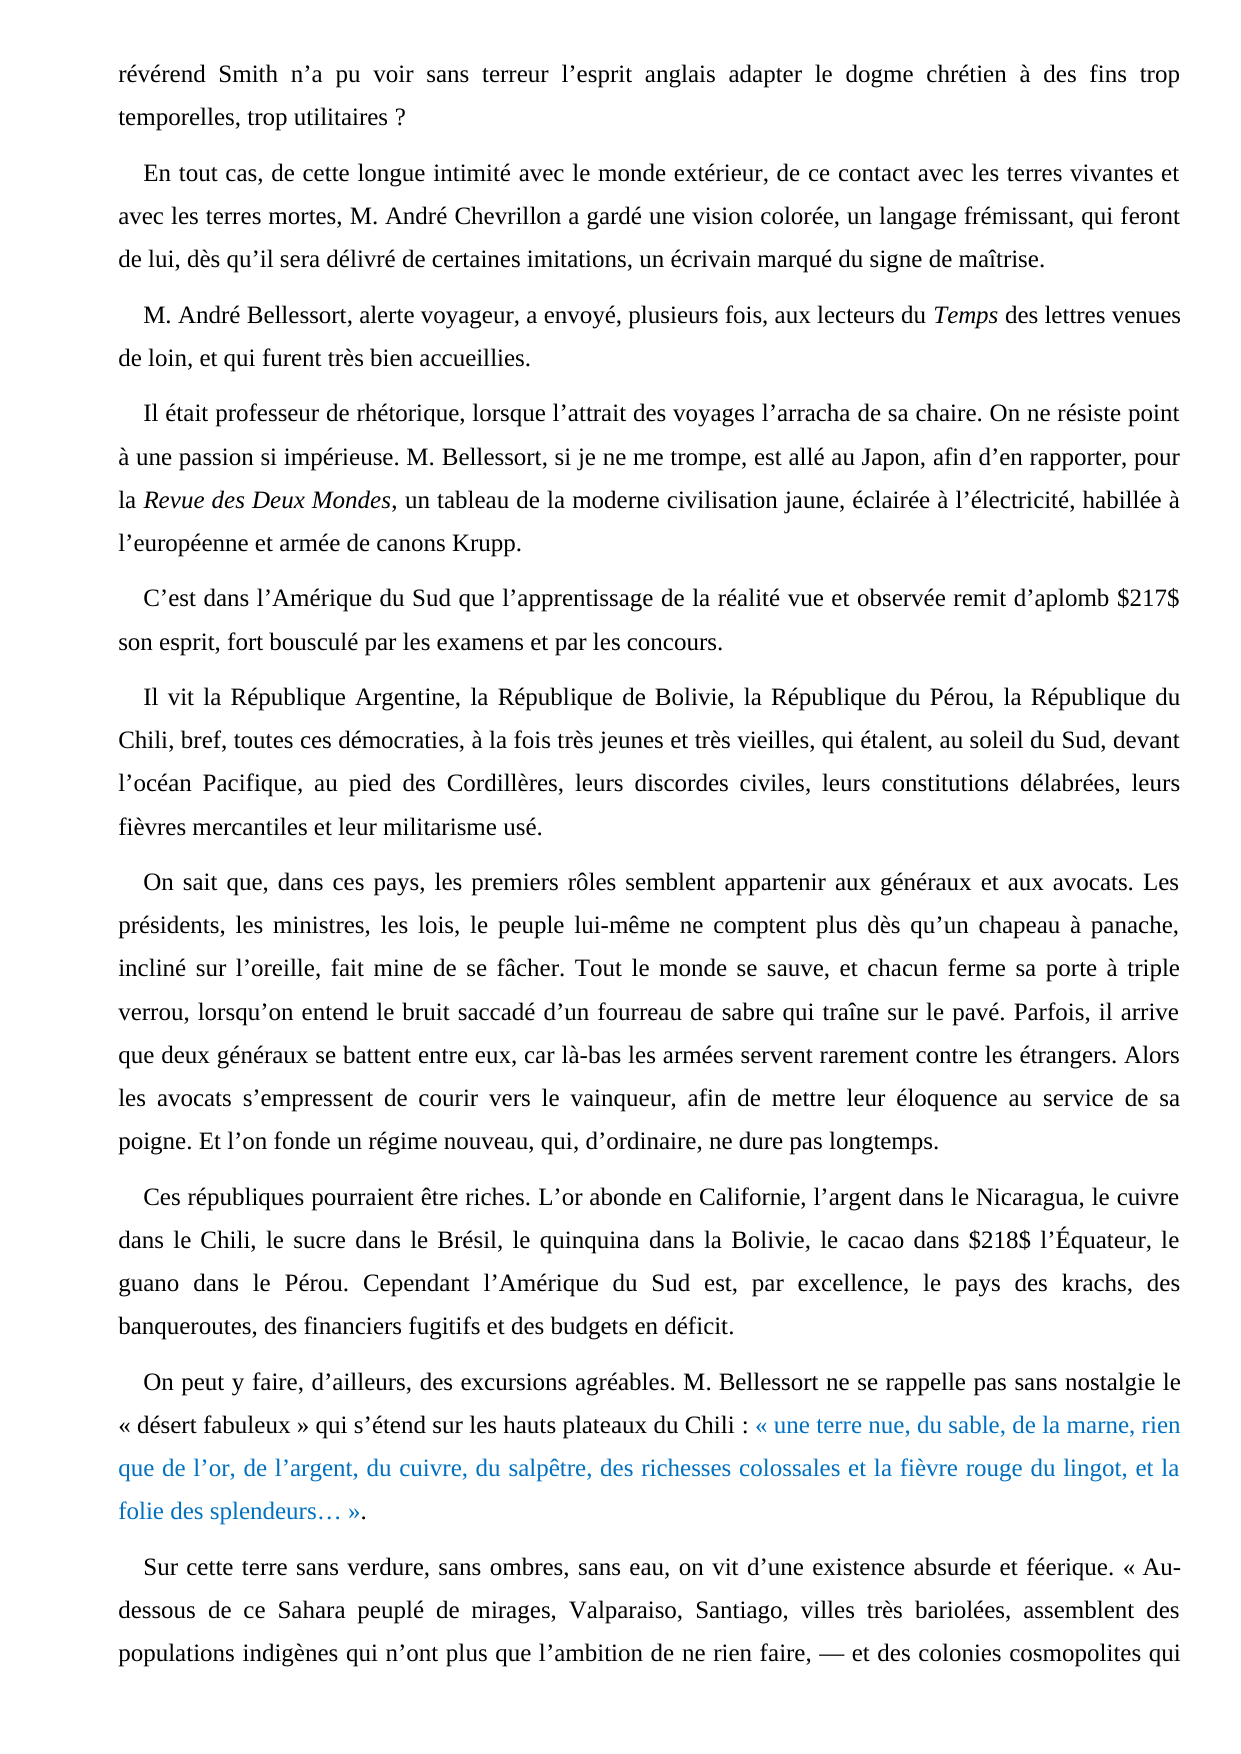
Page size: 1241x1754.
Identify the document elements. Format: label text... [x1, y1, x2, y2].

text M. André Bellessort, alerte voyageur, a envoyé, plusieurs fois, aux lecteurs du Temps des lettres venues de loin, et qui furent très bien accueillies. [118, 300, 1181, 372]
text C’est dans l’Amérique du Sud que l’apprentissage de la réalité vue et observée remit d’aplomb $217$ son esprit, fort bousculé par les examens et par les concours. [118, 583, 1181, 655]
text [118, 59, 1181, 131]
text Il vit la République Argentine, la République de Bolivie, la République du Pérou, la République du Chili, bref, toutes ces démocraties, à la fois très jeunes et très vieilles, qui étalent, au soleil du Sud, devant l’océan Pacifique, au pied des Cordillères, leurs discordes civiles, leurs constitutions délabrées, leurs fièvres mercantiles et leur militarisme usé. [118, 682, 1181, 840]
text On peut y faire, d’ailleurs, des excursions agréables. M. Bellessort ne se rappelle pas sans nostalgie le « désert fabuleux » qui s’étend sur les hauts plateaux du Chili : « une terre nue, du sable, de la marne, rien que de l’or, de l’argent, du cuivre, du salpêtre, des richesses colossales et la fièvre rouge du lingot, et la folie des splendeurs… ». [118, 1367, 1181, 1525]
text Ces républiques pourraient être riches. L’or abonde en Californie, l’argent dans le Nicaragua, le cuivre dans le Chili, le sucre dans le Brésil, le quinquina dans la Bolivie, le cacao dans $218$ l’Équateur, le guano dans le Pérou. Cependant l’Amérique du Sud est, par excellence, le pays des krachs, des banqueroutes, des financiers fugitifs et des budgets en déficit. [118, 1182, 1181, 1340]
text En tout cas, de cette longue intimité avec le monde extérieur, de ce contact avec les terres vivantes et avec les terres mortes, M. André Chevrillon a gardé une vision colorée, un langage frémissant, qui feront de lui, dès qu’il sera délivré de certaines imitations, un écrivain marqué du signe de maîtrise. [118, 158, 1181, 273]
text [118, 1552, 1181, 1667]
text Il était professeur de rhétorique, lorsque l’attrait des voyages l’arracha de sa chaire. On ne résiste point à une passion si impérieuse. M. Bellessort, si je ne me trompe, est allé au Japon, afin d’en rapporter, pour la Revue des Deux Mondes, un tableau de la moderne civilisation jaune, éclairée à l’électricité, habillée à l’européenne et armée de canons Krupp. [118, 398, 1181, 557]
text On sait que, dans ces pays, les premiers rôles semblent appartenir aux généraux et aux avocats. Les présidents, les ministres, les lois, le peuple lui-même ne comptent plus dès qu’un chapeau à panache, incliné sur l’oreille, fait mine de se fâcher. Tout le monde se sauve, et chacun ferme sa porte à triple verrou, lorsqu’on entend le bruit saccadé d’un fourreau de sabre qui traîne sur le pavé. Parfois, il arrive que deux généraux se battent entre eux, car là-bas les armées servent rarement contre les étrangers. Alors les avocats s’empressent de courir vers le vainqueur, afin de mettre leur éloquence au service de sa poigne. Et l’on fonde un régime nouveau, qui, d’ordinaire, ne dure pas longtemps. [118, 867, 1181, 1155]
